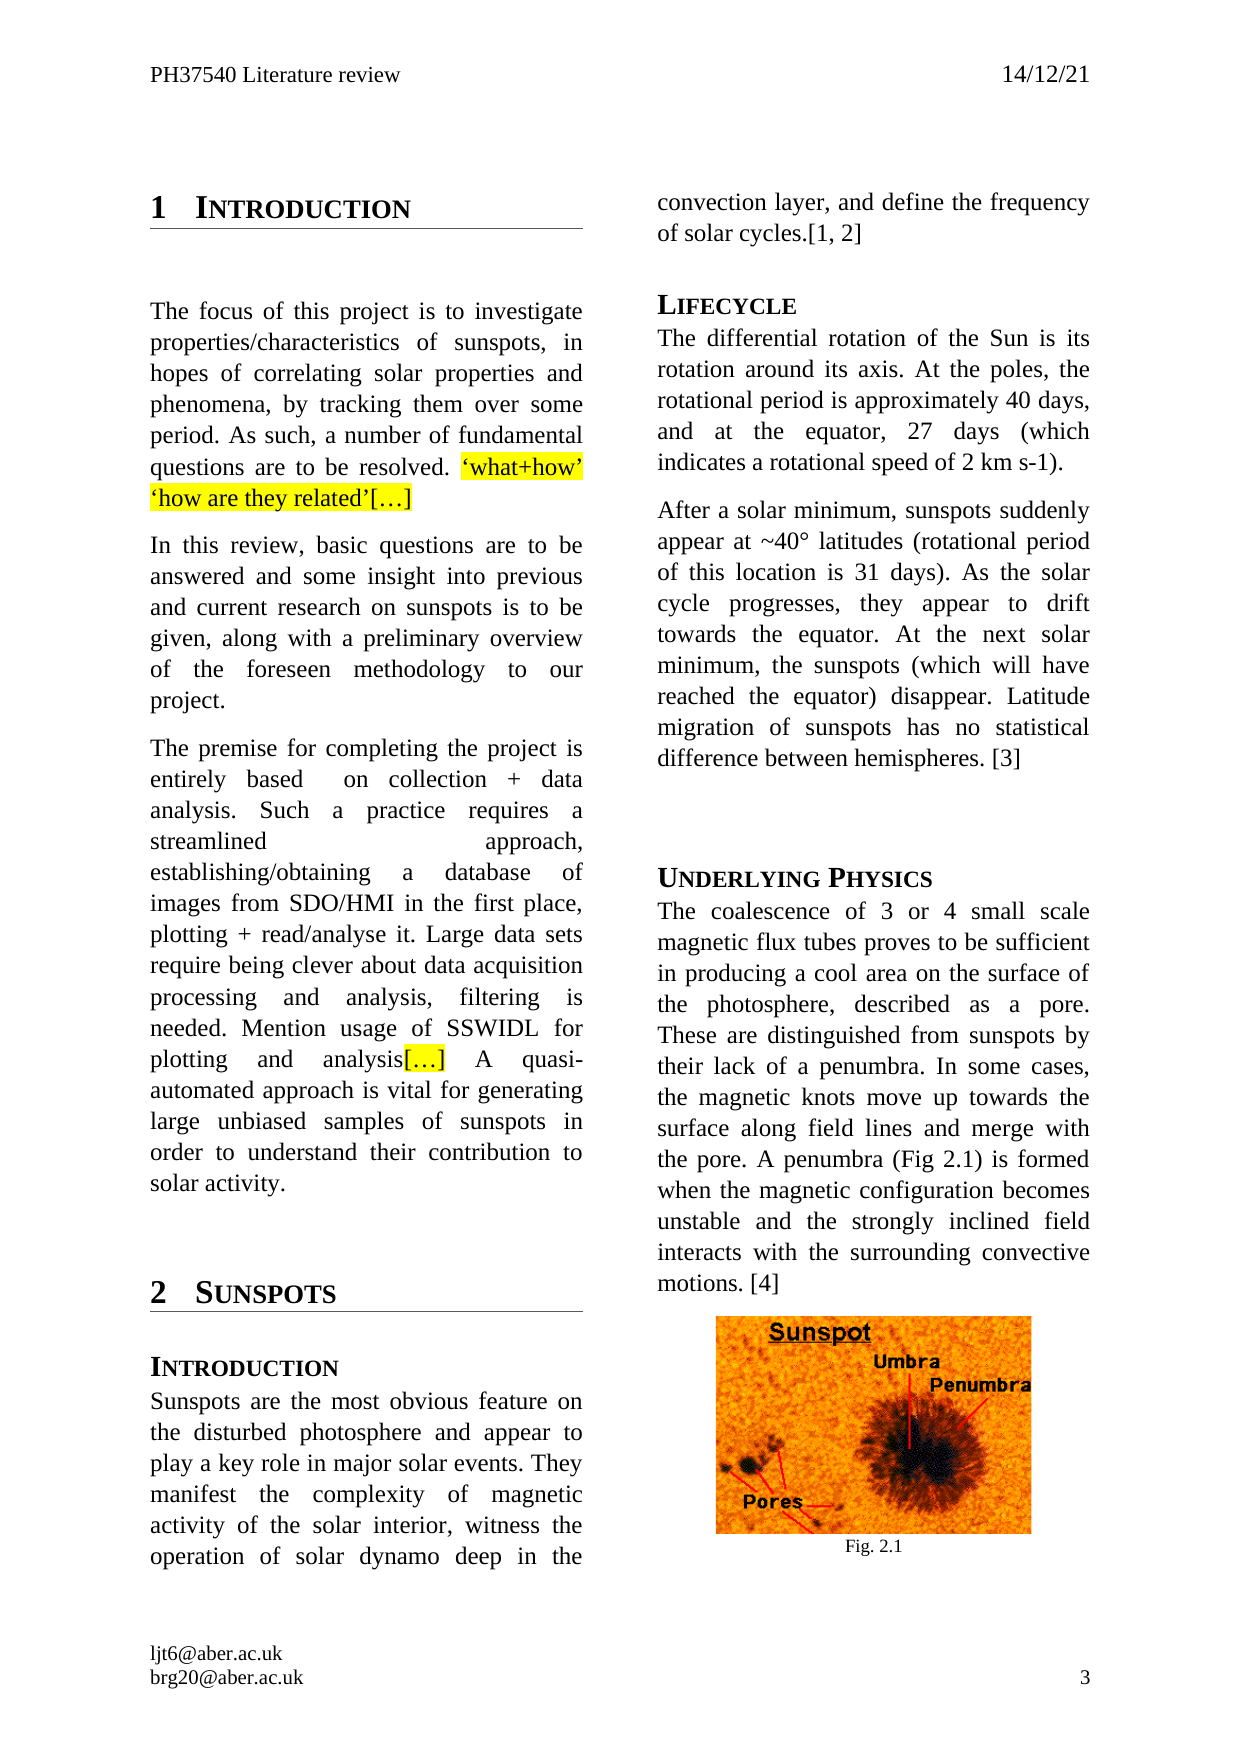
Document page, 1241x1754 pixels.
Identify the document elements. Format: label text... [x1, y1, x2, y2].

text The differential rotation of the Sun is its rotation around its axis. At the poles, the rotational period is approximately 40 days, and at the equator, 27 days (which indicates a rotational speed of 2 km s-1). [657, 323, 1090, 476]
text The premise for completing the project is entirely based on collection + data analysis. Such a practice requires a streamlined approach, establishing/obtaining a database of images from SDO/HMI in the first place, plotting + read/analyse it. Large data sets require being clever about data acquisition processing and analysis, filtering is needed. Mention usage of SSWIDL for plotting and analysis[…] A quasi-automated approach is vital for generating large unbiased samples of sunspots in order to understand their contribution to solar activity. [150, 733, 583, 1197]
subtitle Introduction [150, 1349, 583, 1383]
text In this review, basic questions are to be answered and some insight into previous and current research on sunspots is to be given, along with a preliminary overview of the foreseen methodology to our project. [150, 530, 583, 714]
subtitle Sunspots [150, 1284, 583, 1311]
text After a solar minimum, sunspots suddenly appear at ~40° latitudes (rotational period of this location is 31 days). As the solar cycle progresses, they appear to drift towards the equator. At the next solar minimum, the sunspots (which will have reached the equator) disappear. Latitude migration of sunspots has no statistical difference between hemispheres. [3] [657, 495, 1090, 772]
text The coalescence of 3 or 4 small scale magnetic flux tubes proves to be sufficient in producing a cool area on the surface of the photosphere, described as a pore. These are distinguished from sunspots by their lack of a penumbra. In some cases, the magnetic knots move up towards the surface along field lines and merge with the pore. A penumbra (Fig 2.1) is formed when the magnetic configuration becomes unstable and the strongly inclined field interacts with the surrounding convective motions. [4] [657, 896, 1090, 1297]
subtitle Underlying Physics [657, 860, 1090, 893]
subtitle Introduction [150, 187, 583, 228]
text Sunspots are the most obvious feature on the disturbed photosphere and appear to play a key role in major solar events. They manifest the complexity of magnetic activity of the solar interior, witness the operation of solar dynamo deep in the convection layer, and define the frequency of solar cycles.[1, 2] [150, 1386, 583, 1570]
text Sunspots are the most obvious feature on the disturbed photosphere and appear to play a key role in major solar events. They manifest the complexity of magnetic activity of the solar interior, witness the operation of solar dynamo deep in the convection layer, and define the frequency of solar cycles.[1, 2] [657, 187, 1090, 247]
text The focus of this project is to investigate properties/characteristics of sunspots, in hopes of correlating solar properties and phenomena, by tracking them over some period. As such, a number of fundamental questions are to be resolved. ‘what+how’ ‘how are they related’[…] [150, 296, 583, 511]
subtitle Lifecycle [657, 287, 1090, 321]
picture [715, 1316, 1032, 1534]
